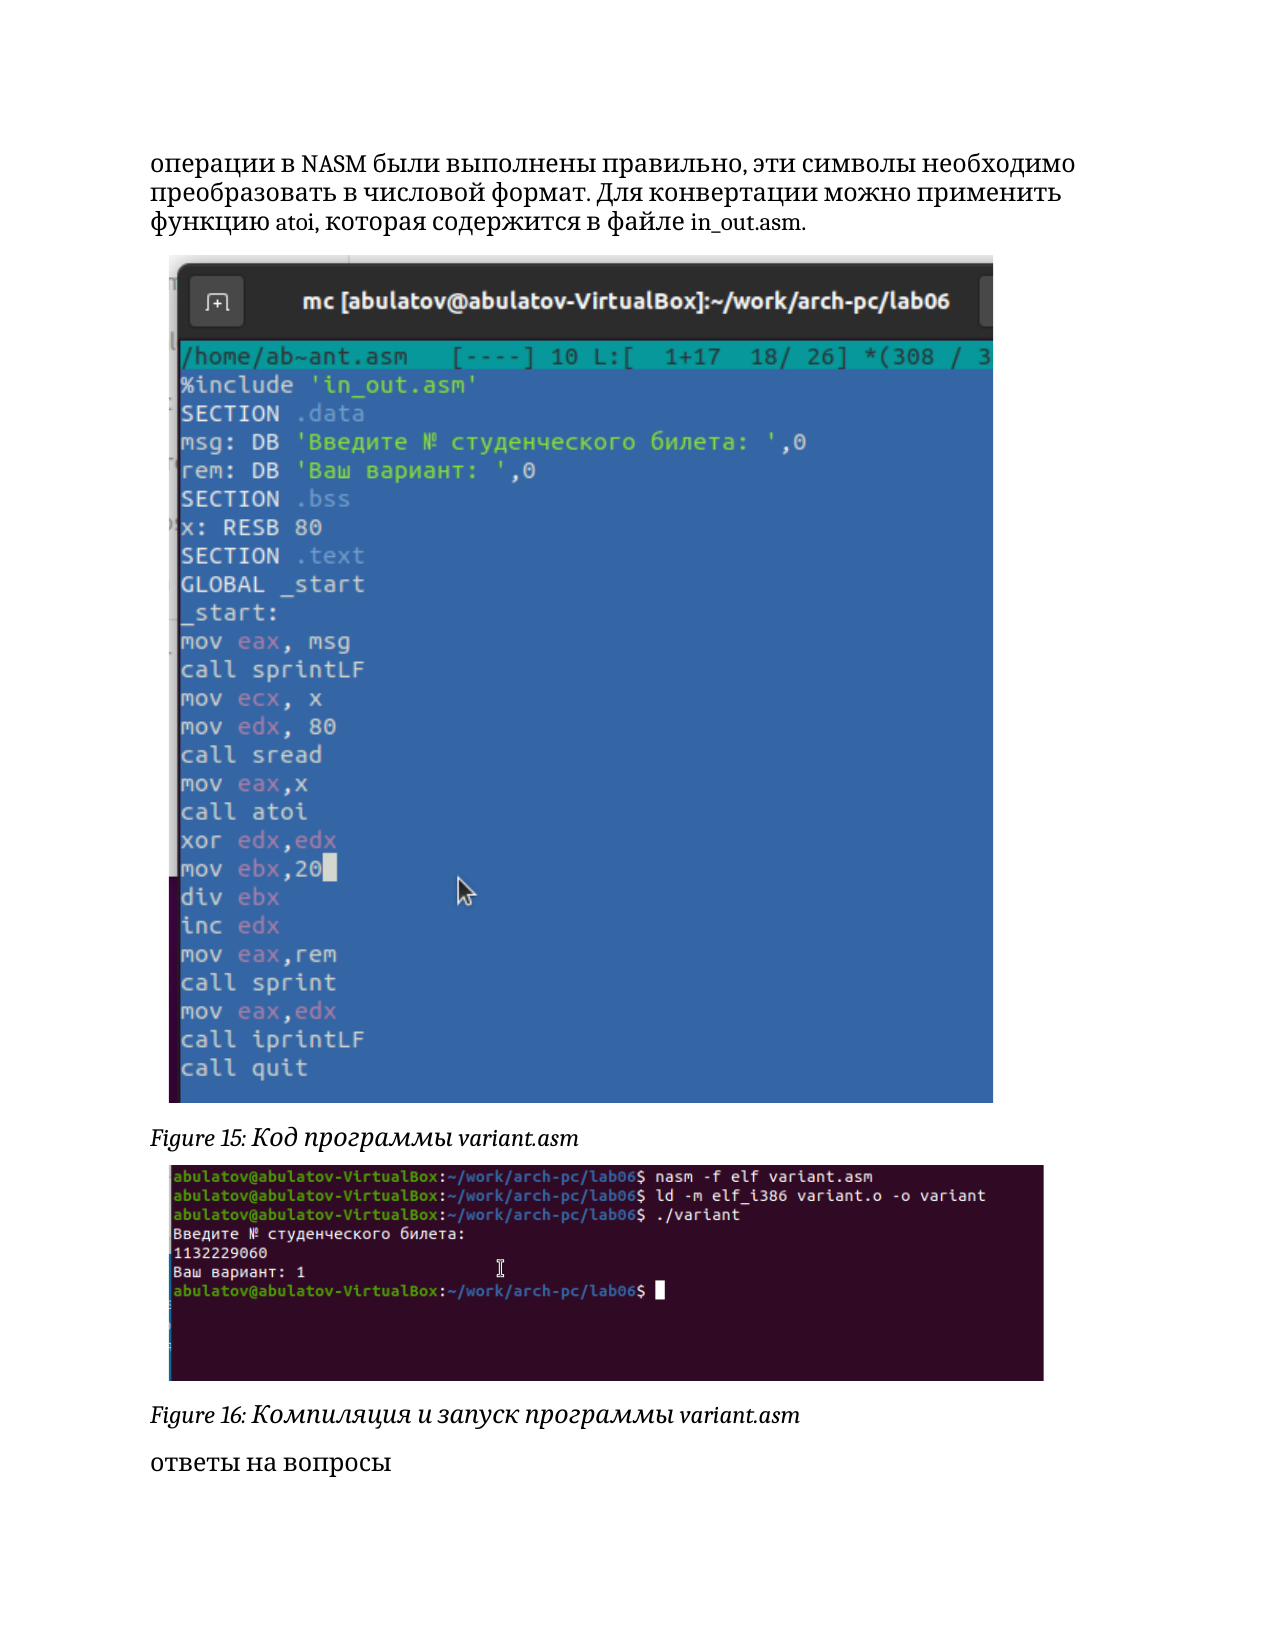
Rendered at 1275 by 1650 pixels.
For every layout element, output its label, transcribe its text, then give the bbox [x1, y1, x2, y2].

picture [168, 1165, 1044, 1381]
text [150, 150, 1125, 236]
picture [168, 255, 994, 1103]
text Figure 16: Компиляция и запуск программы variant.asm [150, 1401, 1125, 1430]
text Figure 15: Код программы variant.asm [150, 1124, 1125, 1152]
text ответы на вопросы [150, 1448, 1125, 1477]
